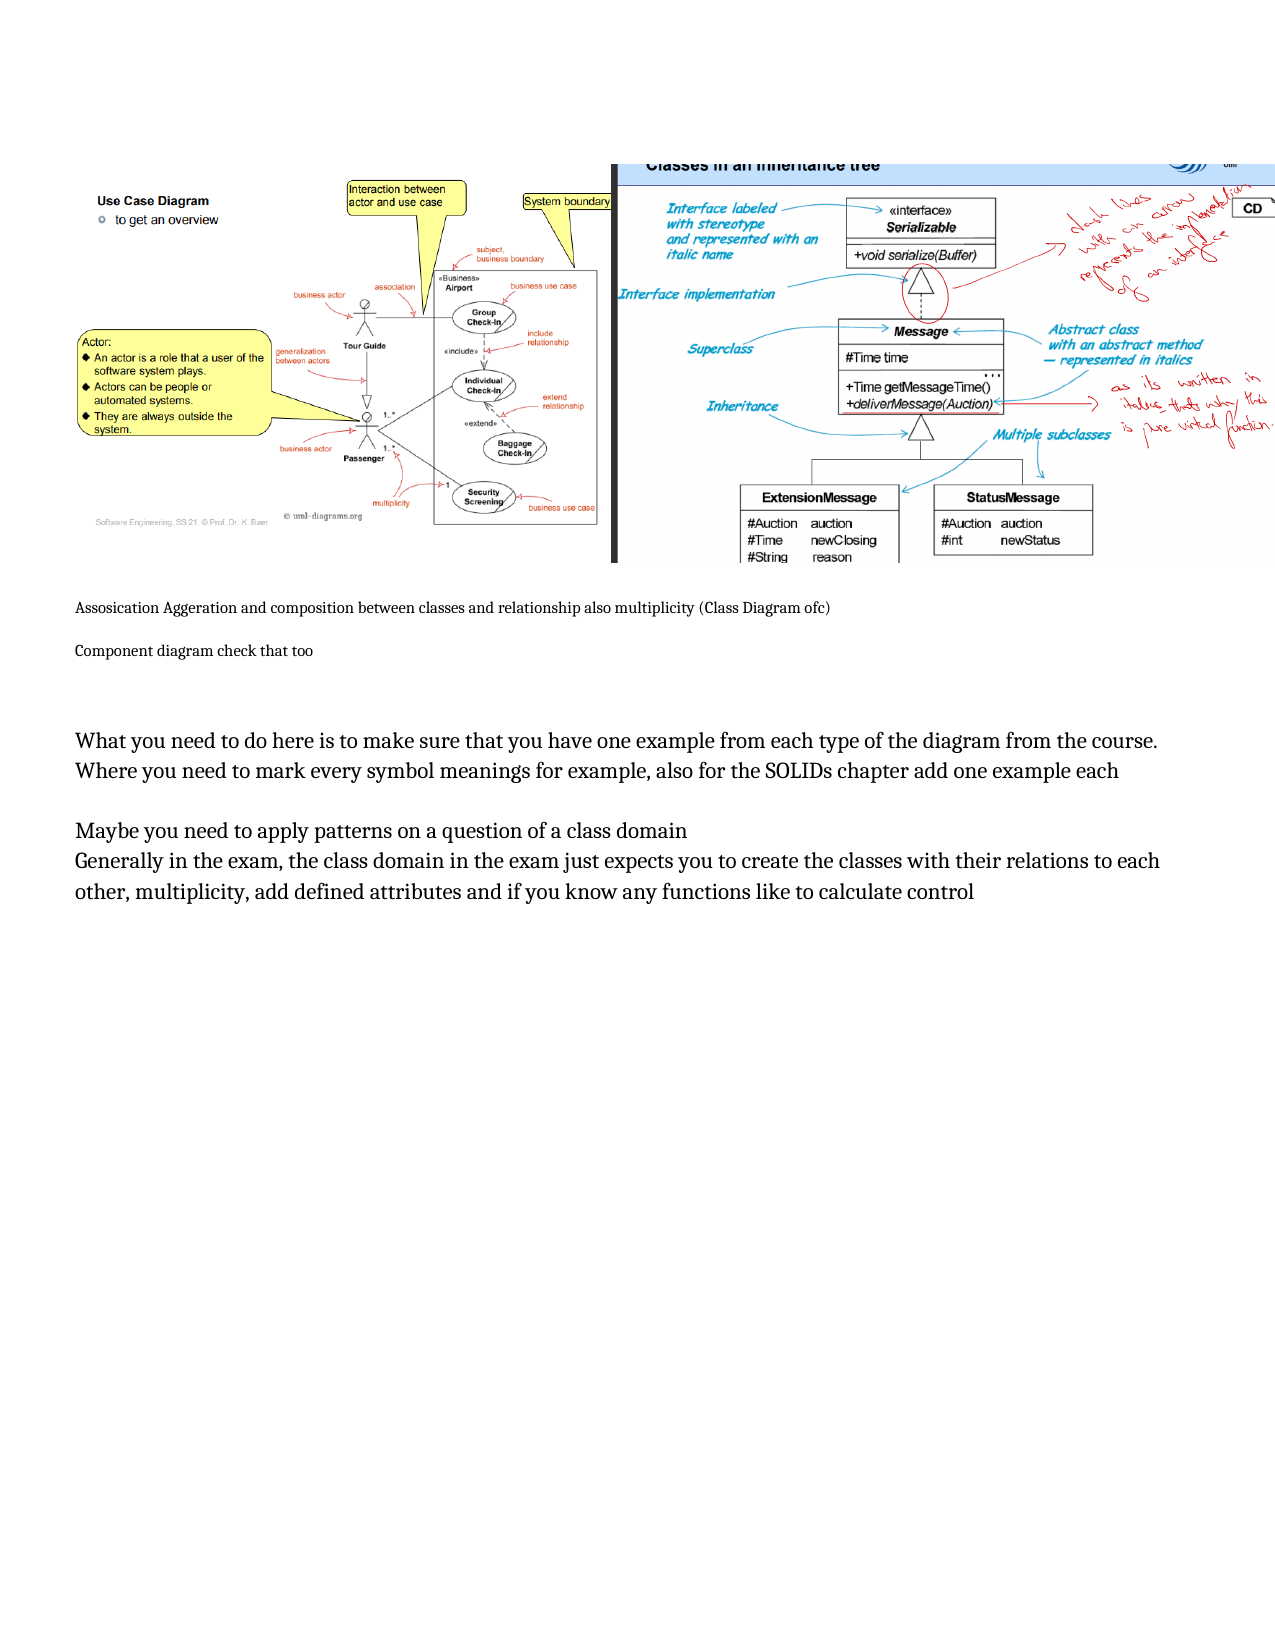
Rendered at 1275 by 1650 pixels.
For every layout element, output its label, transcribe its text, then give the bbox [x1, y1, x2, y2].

picture [75, 164, 1275, 563]
text Component diagram check that too [75, 642, 1200, 661]
text Assosication Aggeration and composition between classes and relationship also multiplicity (Class Diagram ofc) [75, 599, 1200, 618]
text What you need to do here is to make sure that you have one example from each type of the diagram from the course. Where you need to mark every symbol meanings for example, also for the SOLIDs chapter add one example each Maybe you need to apply patterns on a question of a class domain Generally in the exam, the class domain in the exam just expects you to create the classes with their relations to each other, multiplicity, add defined attributes and if you know any functions like to calculate control [75, 727, 1200, 905]
